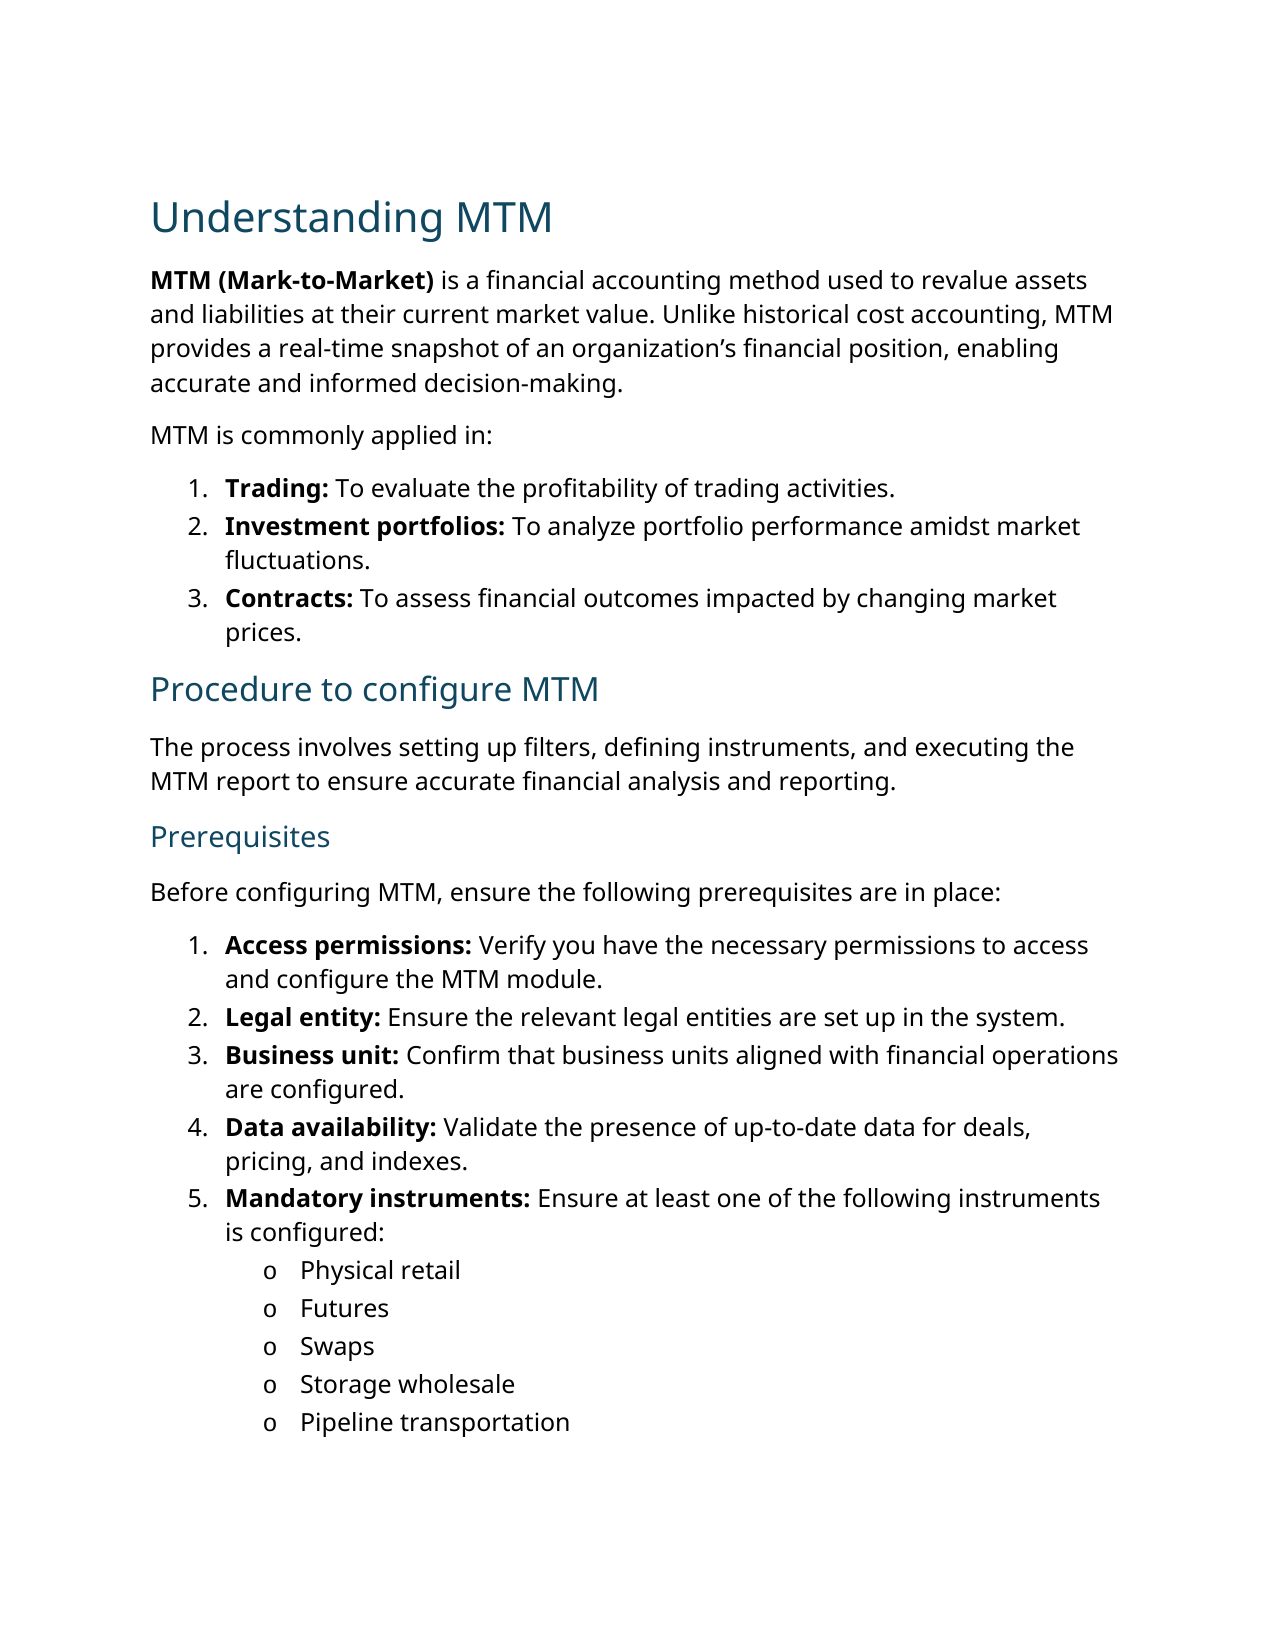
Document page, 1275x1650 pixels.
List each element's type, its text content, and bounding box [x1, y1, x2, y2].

list Trading: To evaluate the profitability of trading activities. [187, 471, 1125, 505]
subtitle Understanding MTM [150, 187, 1125, 244]
text MTM (Mark-to-Market) is a financial accounting method used to revalue assets and liabilities at their current market value. Unlike historical cost accounting, MTM provides a real-time snapshot of an organization’s financial position, enabling accurate and informed decision-making. [150, 263, 1125, 399]
list Legal entity: Ensure the relevant legal entities are set up in the system. [187, 999, 1125, 1033]
list Investment portfolios: To analyze portfolio performance amidst market fluctuations. [187, 509, 1125, 577]
text MTM is commonly applied in: [150, 418, 1125, 452]
list Data availability: Validate the presence of up-to-date data for deals, pricing, and indexes. [187, 1109, 1125, 1177]
text Before configuring MTM, ensure the following prerequisites are in place: [150, 875, 1125, 909]
list Physical retail [262, 1253, 1125, 1287]
list Business unit: Confirm that business units aligned with financial operations are configured. [187, 1037, 1125, 1105]
subtitle Procedure to configure MTM [150, 665, 1125, 711]
list Mandatory instruments: Ensure at least one of the following instruments is configured: [187, 1181, 1125, 1249]
list Swaps [262, 1329, 1125, 1363]
text The process involves setting up filters, defining instruments, and executing the MTM report to ensure accurate financial analysis and reporting. [150, 729, 1125, 798]
subtitle Prerequisites [150, 816, 1125, 856]
list Access permissions: Verify you have the necessary permissions to access and configure the MTM module. [187, 928, 1125, 996]
list Contracts: To assess financial outcomes impacted by changing market prices. [187, 581, 1125, 649]
list Futures [262, 1291, 1125, 1325]
list Storage wholesale [262, 1367, 1125, 1401]
list Pipeline transportation [262, 1405, 1125, 1439]
